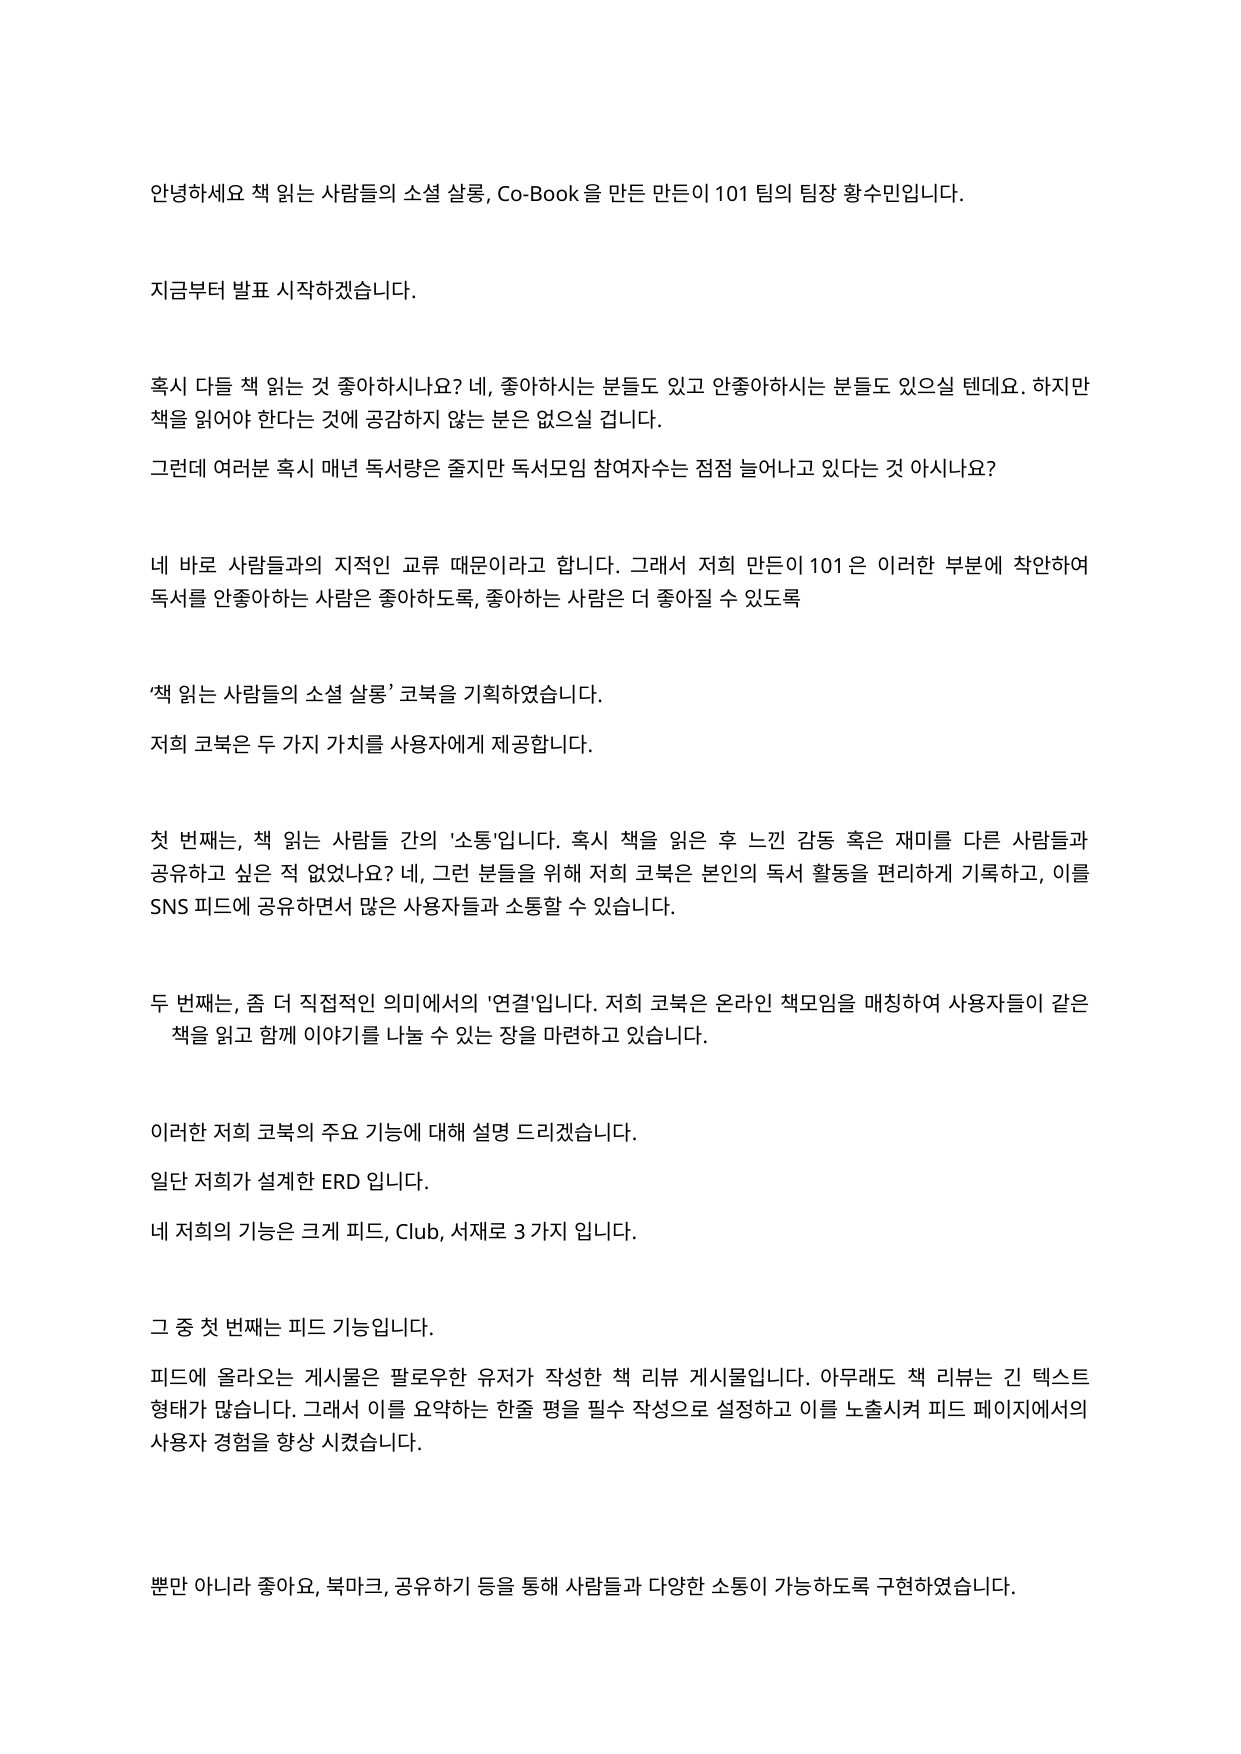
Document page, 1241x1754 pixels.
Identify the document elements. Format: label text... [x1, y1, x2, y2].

text 이러한 저희 코북의 주요 기능에 대해 설명 드리겠습니다. [150, 1116, 1090, 1146]
text 네 바로 사람들과의 지적인 교류 때문이라고 합니다. 그래서 저희 만든이101은 이러한 부분에 착안하여 독서를 안좋아하는 사람은 좋아하도록, 좋아하는 사람은 더 좋아질 수 있도록 [150, 549, 1090, 612]
text 첫 번째는, 책 읽는 사람들 간의 '소통'입니다. 혹시 책을 읽은 후 느낀 감동 혹은 재미를 다른 사람들과 공유하고 싶은 적 없었나요? 네, 그런 분들을 위해 저희 코북은 본인의 독서 활동을 편리하게 기록하고, 이를 SNS 피드에 공유하면서 많은 사용자들과 소통할 수 있습니다. [150, 825, 1090, 920]
text 혹시 다들 책 읽는 것 좋아하시나요? 네, 좋아하시는 분들도 있고 안좋아하시는 분들도 있으실 텐데요. 하지만 책을 읽어야 한다는 것에 공감하지 않는 분은 없으실 겁니다. [150, 371, 1090, 433]
text 네 저희의 기능은 크게 피드, Club, 서재로 3가지 입니다. [150, 1215, 1090, 1245]
text 두 번째는, 좀 더 직접적인 의미에서의 '연결'입니다. 저희 코북은 온라인 책모임을 매칭하여 사용자들이 같은 책을 읽고 함께 이야기를 나눌 수 있는 장을 마련하고 있습니다. [150, 987, 1090, 1050]
text 일단 저희가 설계한 ERD 입니다. [150, 1166, 1090, 1196]
text 피드에 올라오는 게시물은 팔로우한 유저가 작성한 책 리뷰 게시물입니다. 아무래도 책 리뷰는 긴 텍스트 형태가 많습니다. 그래서 이를 요약하는 한줄 평을 필수 작성으로 설정하고 이를 노출시켜 피드 페이지에서의 사용자 경험을 향상 시켰습니다. [150, 1361, 1090, 1457]
text 그 중 첫 번째는 피드 기능입니다. [150, 1312, 1090, 1342]
text 그런데 여러분 혹시 매년 독서량은 줄지만 독서모임 참여자수는 점점 늘어나고 있다는 것 아시나요? [150, 453, 1090, 483]
text 지금부터 발표 시작하겠습니다. [150, 274, 1090, 304]
text ‘책 읽는 사람들의 소셜 살롱’ 코북을 기획하였습니다. [150, 679, 1090, 709]
text 안녕하세요 책 읽는 사람들의 소셜 살롱, Co-Book을 만든 만든이101 팀의 팀장 황수민입니다. [150, 177, 1090, 207]
text 저희 코북은 두 가지 가치를 사용자에게 제공합니다. [150, 728, 1090, 758]
text 뿐만 아니라 좋아요, 북마크, 공유하기 등을 통해 사람들과 다양한 소통이 가능하도록 구현하였습니다. [150, 1570, 1090, 1601]
